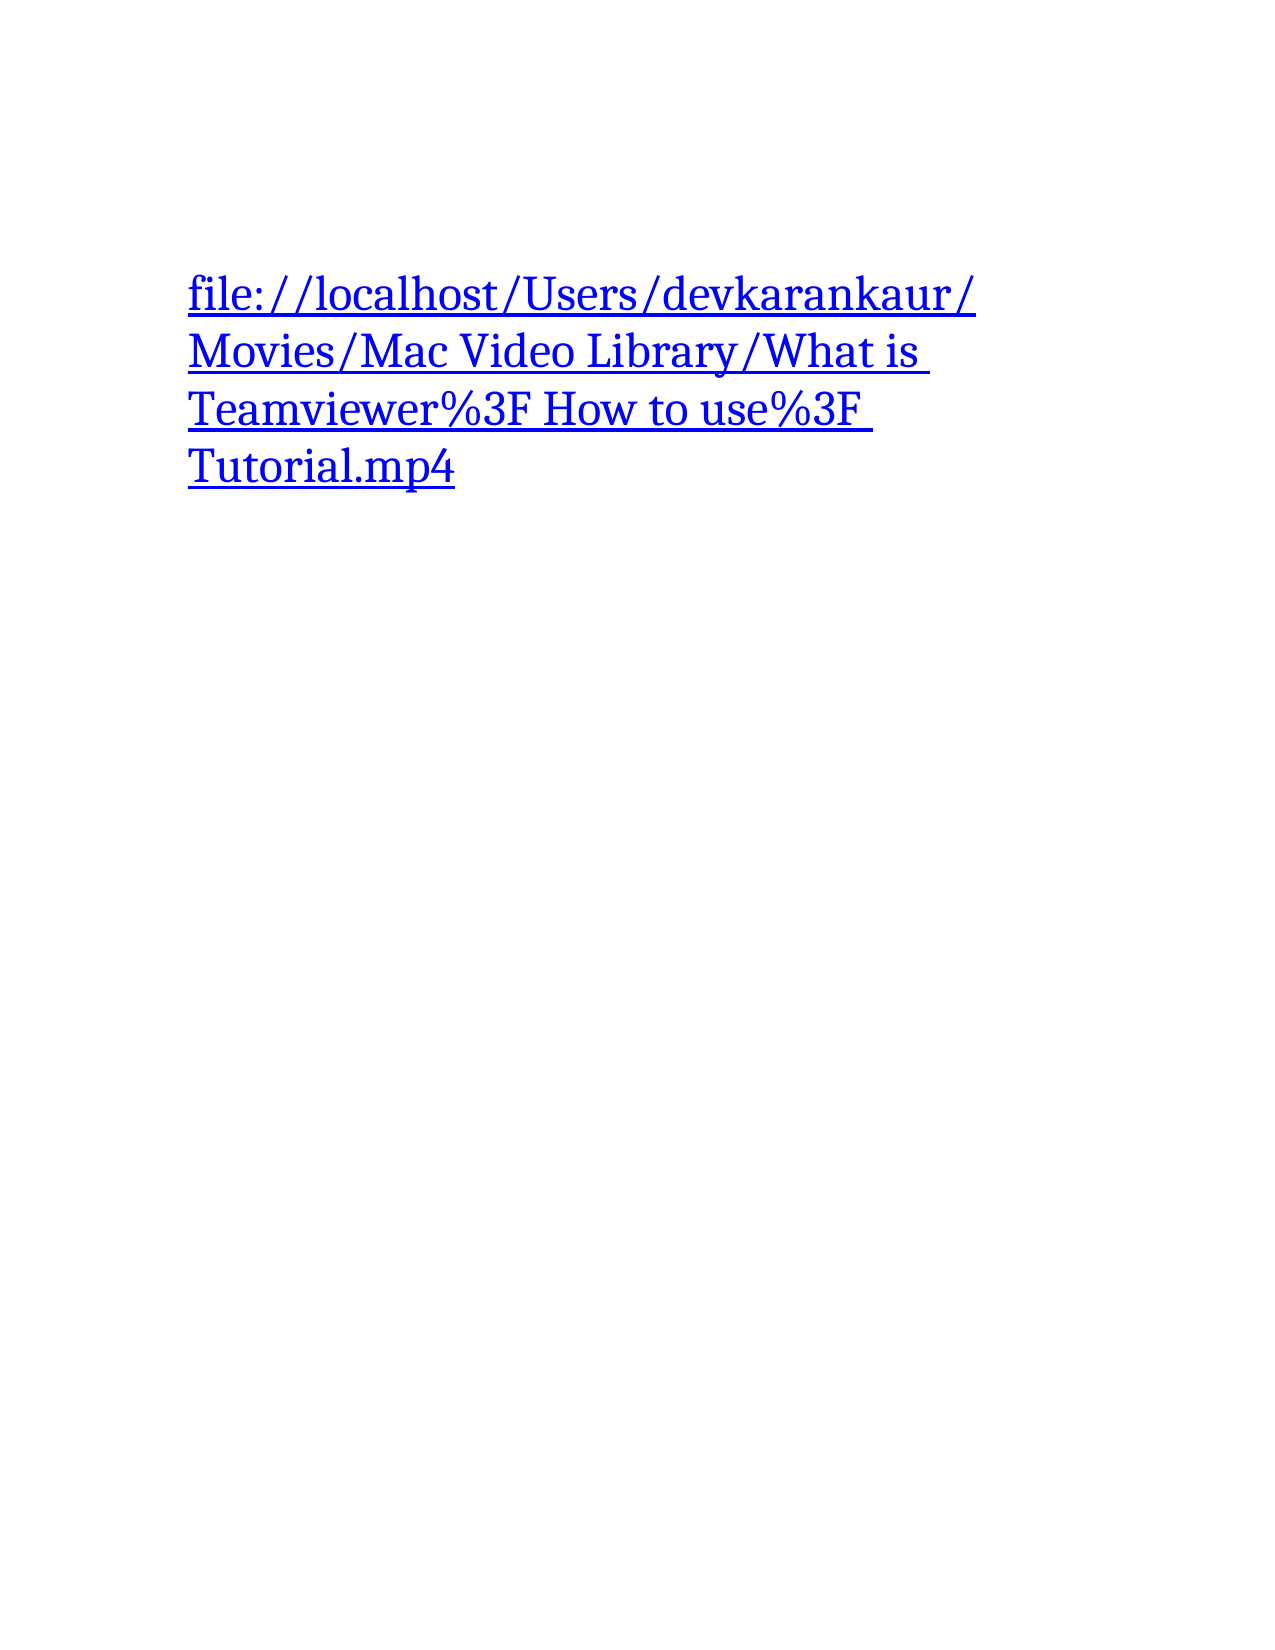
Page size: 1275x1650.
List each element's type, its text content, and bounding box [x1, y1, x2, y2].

text file://localhost/Users/devkarankaur/Movies/Mac Video Library/What is Teamviewer%3F How to use%3F Tutorial.mp4 [187, 265, 1087, 495]
